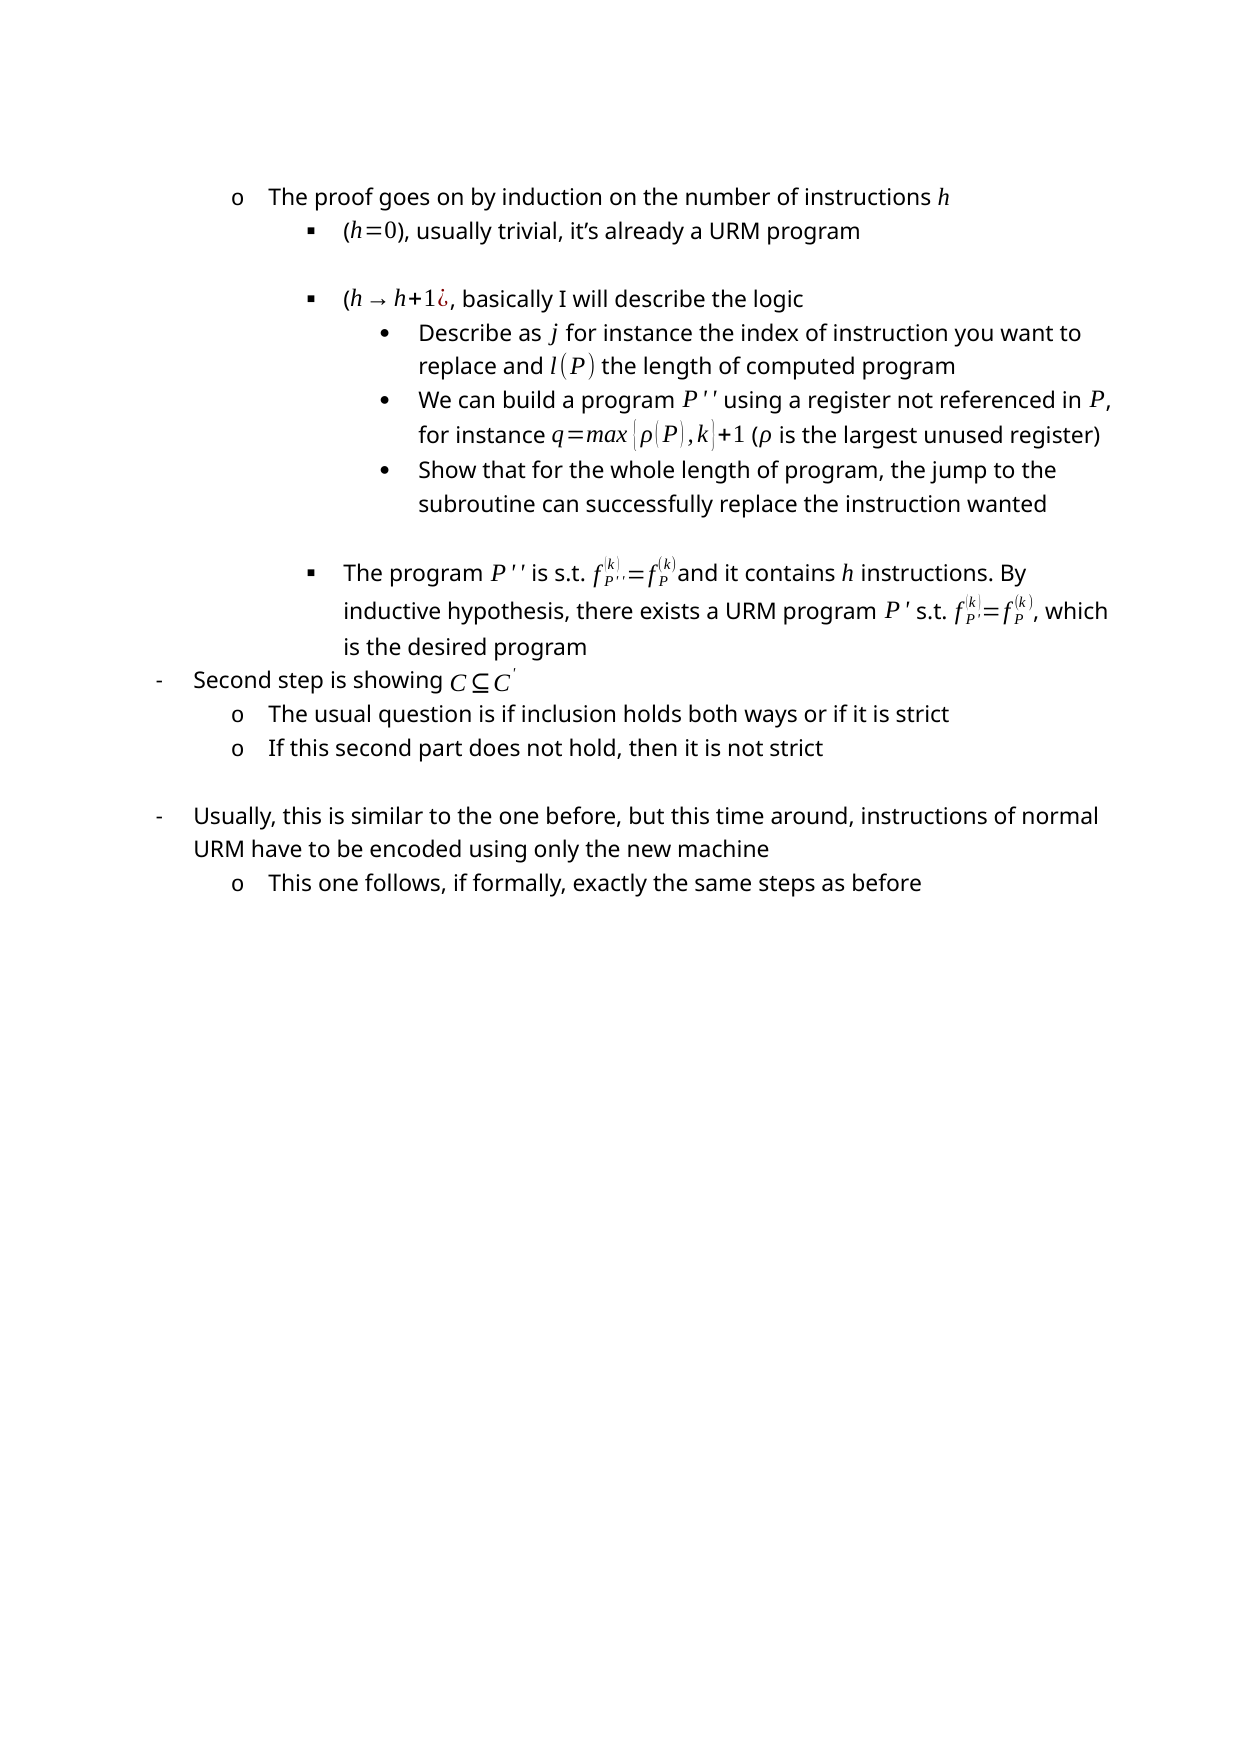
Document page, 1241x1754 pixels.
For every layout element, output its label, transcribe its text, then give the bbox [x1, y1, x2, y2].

list (), usually trivial, it’s already a URM program [306, 215, 1122, 246]
list Show that for the whole length of program, the jump to the subroutine can successfully replace the instruction wanted [381, 454, 1122, 519]
list The program is s.t. and it contains instructions. By inductive hypothesis, there exists a URM program s.t. , which is the desired program [306, 555, 1122, 662]
list (, basically I will describe the logic [306, 283, 1122, 314]
list We can build a program using a register not referenced in , for instance ( is the largest unused register) [381, 384, 1122, 452]
list The usual question is if inclusion holds both ways or if it is strict [231, 698, 1122, 729]
list This one follows, if formally, exactly the same steps as before [231, 867, 1122, 898]
list If this second part does not hold, then it is not strict [231, 732, 1122, 763]
list Usually, this is similar to the one before, but this time around, instructions of normal URM have to be encoded using only the new machine [156, 800, 1122, 865]
list Describe as for instance the index of instruction you want to replace and the length of computed program [381, 316, 1122, 381]
list Second step is showing [156, 664, 1122, 696]
list The proof goes on by induction on the number of instructions [231, 181, 1122, 213]
